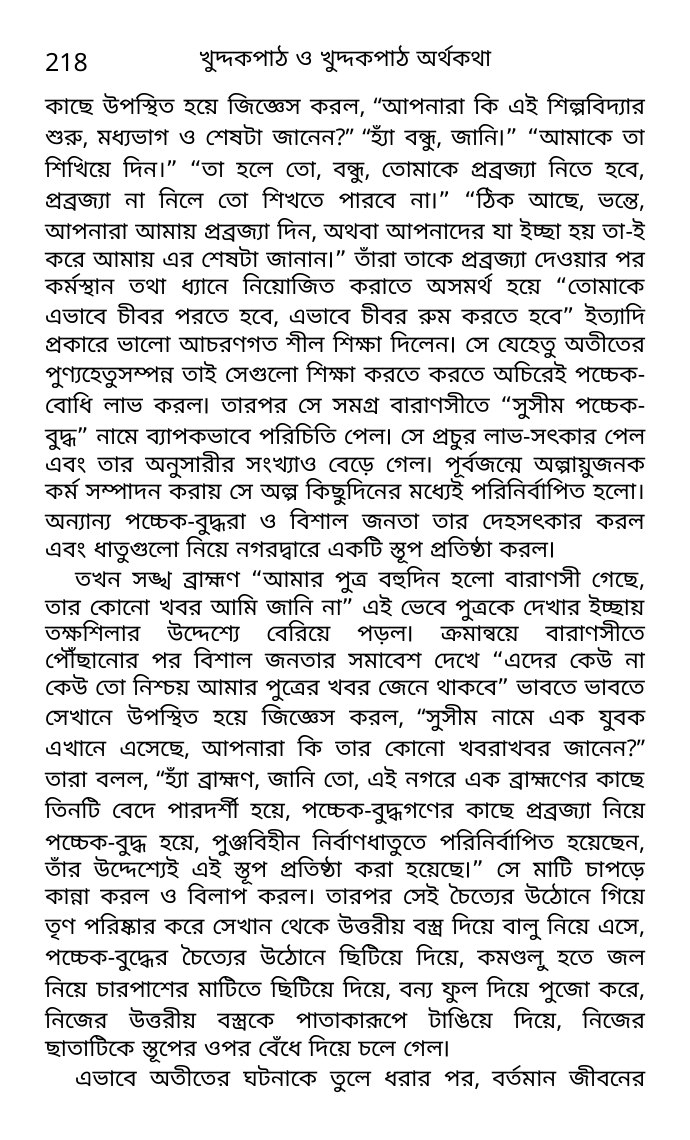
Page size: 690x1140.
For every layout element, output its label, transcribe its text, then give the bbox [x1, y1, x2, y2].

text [45, 90, 645, 562]
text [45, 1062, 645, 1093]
text তখন সঙ্খ ব্রাহ্মণ “আমার পুত্র বহুদিন হলো বারাণসী গেছে, তার কোনো খবর আমি জানি না” এই ভেবে পুত্রকে দেখার ইচ্ছায় তক্ষশিলার উদ্দেশ্যে বেরিয়ে পড়ল। ক্রমান্বয়ে বারাণসীতে পৌঁছানোর পর বিশাল জনতার সমাবেশ দেখে “এদের কেউ না কেউ তো নিশ্চয় আমার পুত্রের খবর জেনে থাকবে” ভাবতে ভাবতে সেখানে উপস্থিত হয়ে জিজ্ঞেস করল, “সুসীম নামে এক যুবক এখানে এসেছে, আপনারা কি তার কোনো খবরাখবর জানেন?” তারা বলল, “হ্যাঁ ব্রাহ্মণ, জানি তো, এই নগরে এক ব্রাহ্মণের কাছে তিনটি বেদে পারদর্শী হয়ে, পচ্চেক-বুদ্ধগণের কাছে প্রব্রজ্যা নিয়ে পচ্চেক-বুদ্ধ হয়ে, পুঞ্জবিহীন নির্বাণধাতুতে পরিনির্বাপিত হয়েছেন, তাঁর উদ্দেশ্যেই এই স্তূপ প্রতিষ্ঠা করা হয়েছে।” সে মাটি চাপড়ে কান্না করল ও বিলাপ করল। তারপর সেই চৈত্যের উঠোনে গিয়ে তৃণ পরিষ্কার করে সেখান থেকে উত্তরীয় বস্ত্র দিয়ে বালু নিয়ে এসে, পচ্চেক-বুদ্ধের চৈত্যের উঠোনে ছিটিয়ে দিয়ে, কমণ্ডলু হতে জল নিয়ে চারপাশের মাটিতে ছিটিয়ে দিয়ে, বন্য ফুল দিয়ে পুজো করে, নিজের উত্তরীয় বস্ত্রকে পাতাকারূপে টাঙিয়ে দিয়ে, নিজের ছাতাটিকে স্তূপের ওপর বেঁধে দিয়ে চলে গেল। [45, 562, 645, 1062]
